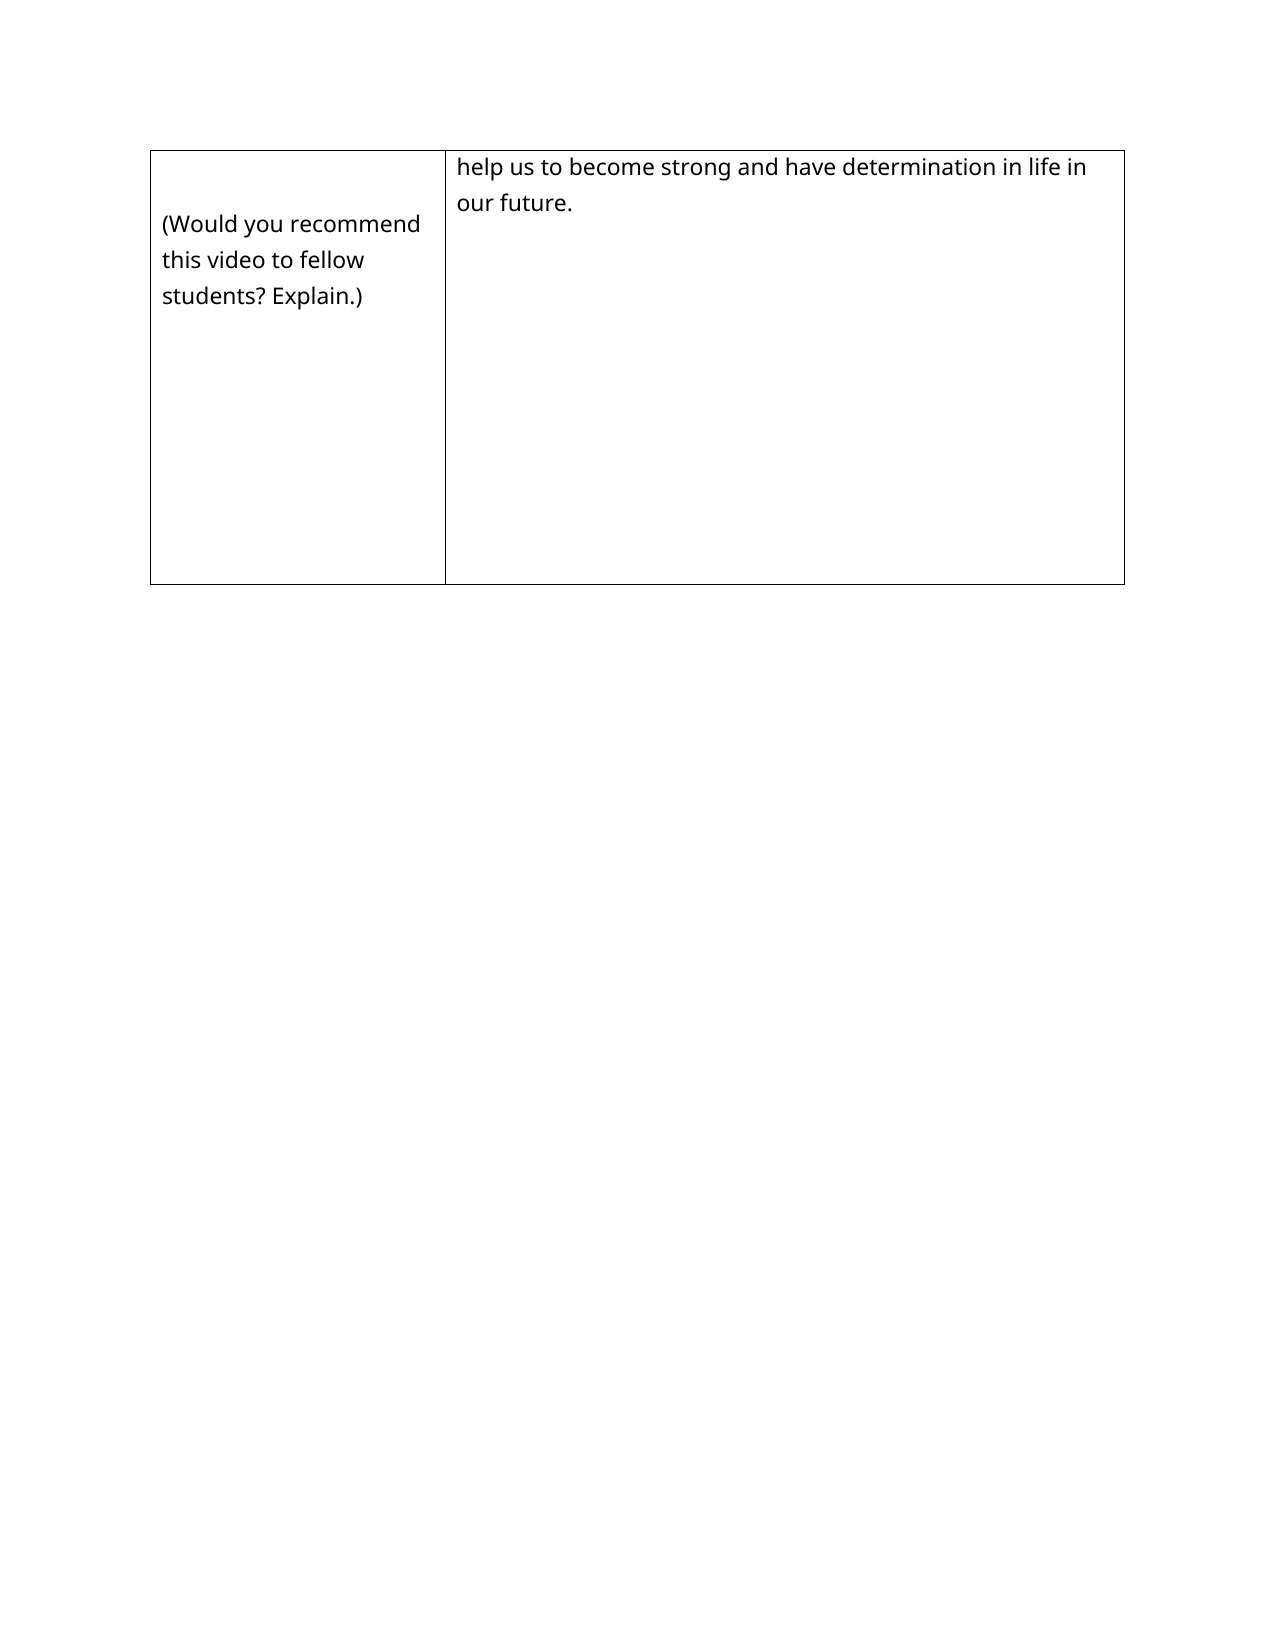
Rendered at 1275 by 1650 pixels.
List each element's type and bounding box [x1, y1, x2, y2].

table_cell [151, 151, 445, 583]
table_cell [446, 151, 1124, 583]
